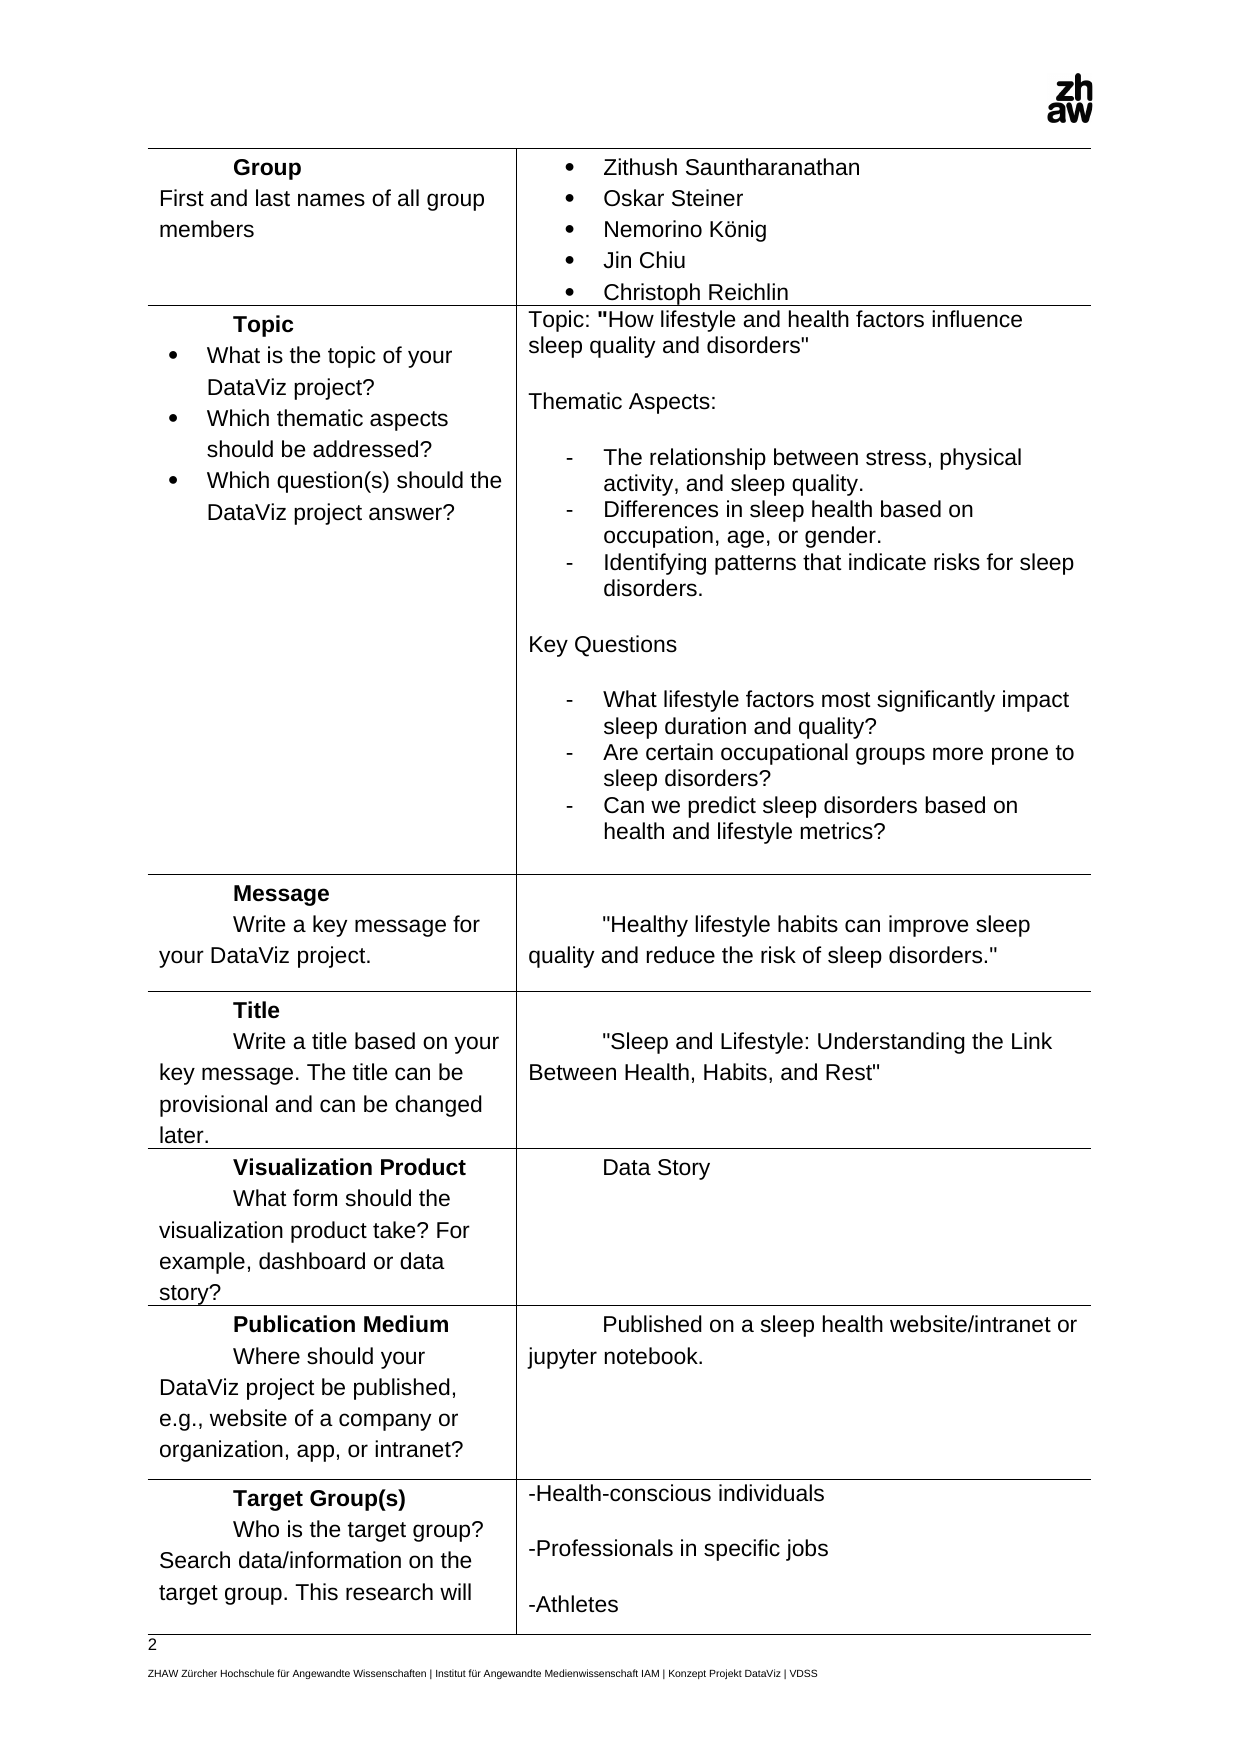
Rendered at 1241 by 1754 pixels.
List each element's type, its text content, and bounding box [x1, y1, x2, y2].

table_cell Publication Medium Where should your DataViz project be published, e.g., website of a company or organization, app, or intranet? [148, 1306, 516, 1479]
table_cell "Sleep and Lifestyle: Understanding the Link Between Health, Habits, and Rest" [517, 992, 1091, 1148]
picture [1047, 73, 1093, 123]
table_header Zithush Sauntharanathan Oskar Steiner Nemorino König Jin Chiu Christoph Reichlin [517, 149, 1091, 305]
table_cell Title Write a title based on your key message. The title can be provisional and can be changed later. [148, 992, 516, 1148]
table_cell Published on a sleep health website/intranet or jupyter notebook. [517, 1306, 1091, 1479]
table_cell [517, 1480, 1091, 1633]
table_cell Data Story [517, 1149, 1091, 1305]
table_cell Topic: "How lifestyle and health factors influence sleep quality and disorders" Thematic Aspects: The relationship between stress, physical activity, and sleep quality. Differences in sleep health based on occupation, age, or gender. Identifying patterns that indicate risks for sleep disorders. Key Questions What lifestyle factors most significantly impact sleep duration and quality? Are certain occupational groups more prone to sleep disorders? Can we predict sleep disorders based on health and lifestyle metrics? [517, 306, 1091, 873]
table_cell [148, 1480, 516, 1633]
table_cell Message Write a key message for your DataViz project. [148, 875, 516, 991]
table_cell "Healthy lifestyle habits can improve sleep quality and reduce the risk of sleep disorders." [517, 875, 1091, 991]
table_cell Topic What is the topic of your DataViz project? Which thematic aspects should be addressed? Which question(s) should the DataViz project answer? [148, 306, 516, 873]
table_cell Visualization Product What form should the visualization product take? For example, dashboard or data story? [148, 1149, 516, 1305]
table_header Group First and last names of all group members [148, 149, 516, 305]
